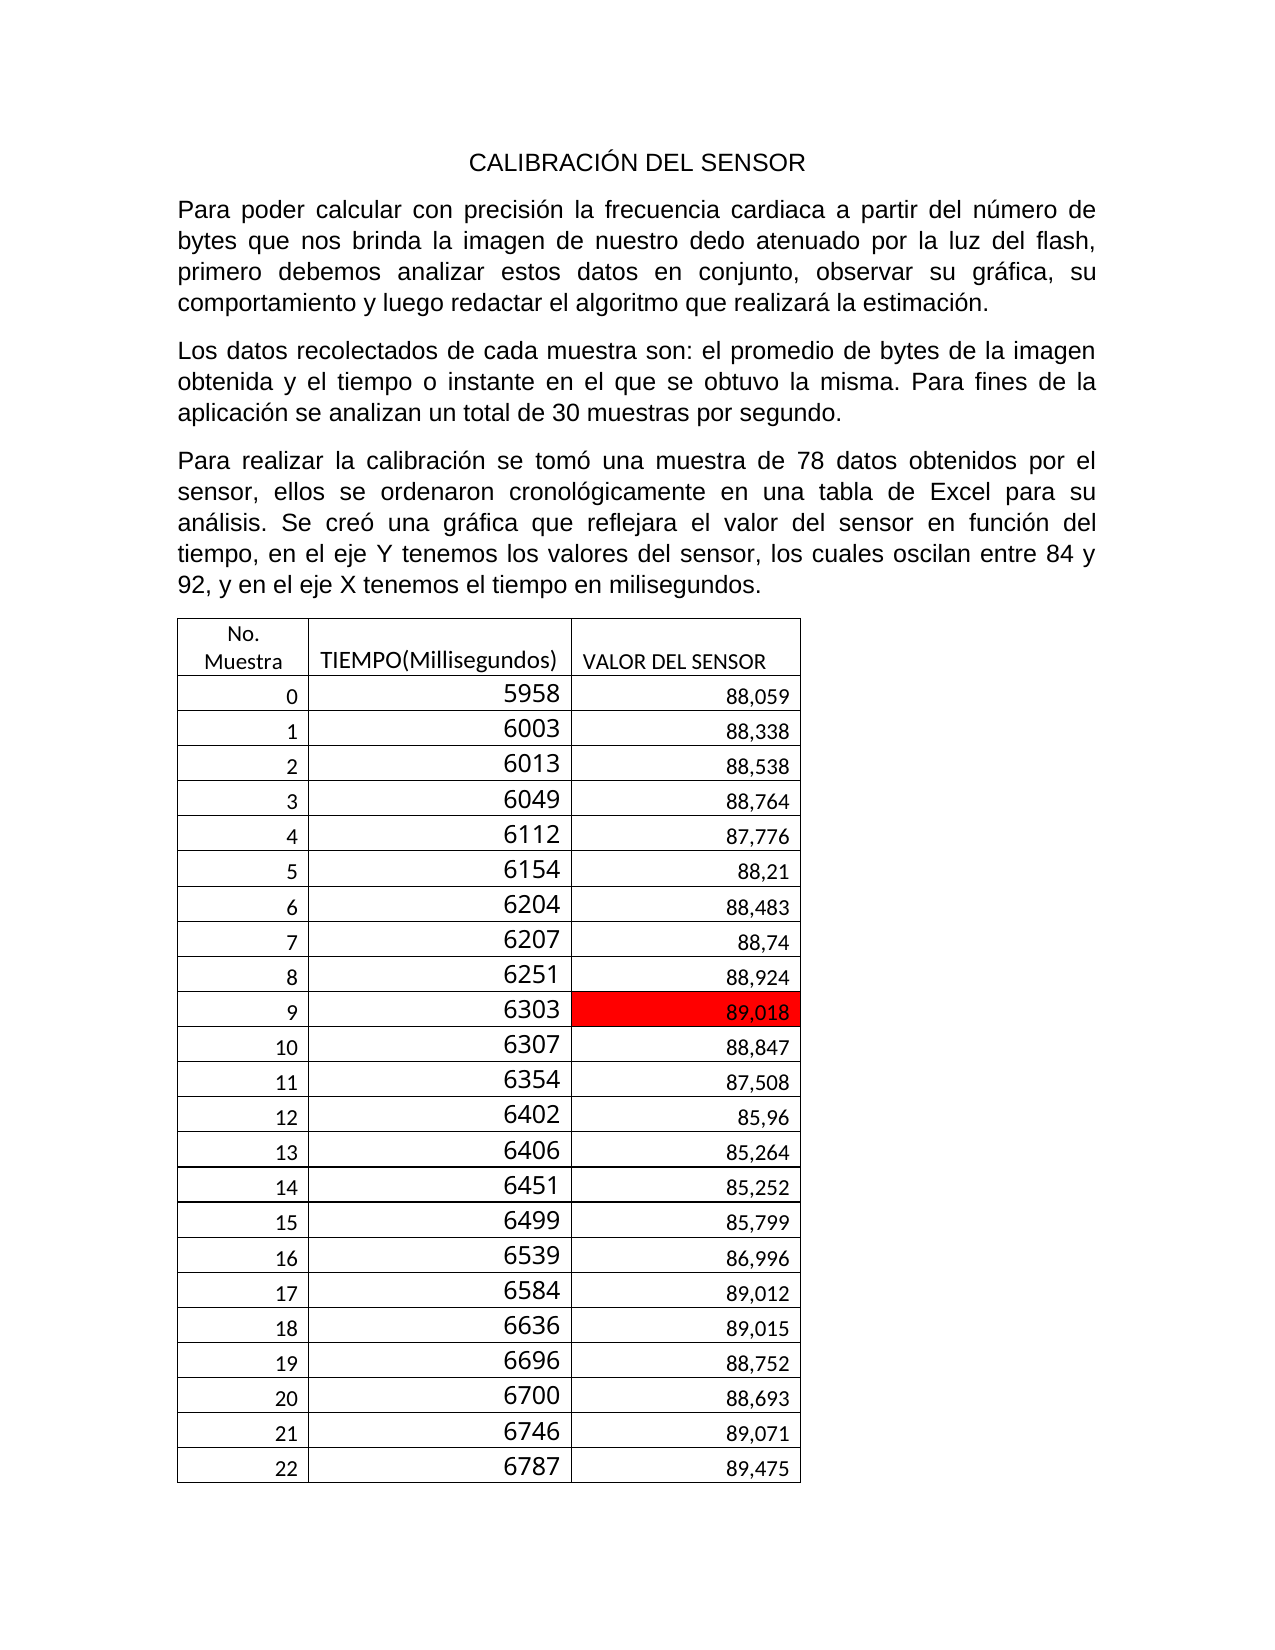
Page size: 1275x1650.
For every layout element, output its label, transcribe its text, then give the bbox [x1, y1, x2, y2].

table_cell 6112 [309, 816, 571, 850]
table_cell 89,071 [572, 1413, 800, 1447]
text Los datos recolectados de cada muestra son: el promedio de bytes de la imagen obtenida y el tiempo o instante en el que se obtuvo la misma. Para fines de la aplicación se analizan un total de 30 muestras por segundo. [177, 336, 1098, 427]
table_cell 89,012 [572, 1273, 800, 1307]
table_cell 2 [178, 746, 308, 780]
table_cell 6154 [309, 851, 571, 886]
text CALIBRACIÓN DEL SENSOR [177, 148, 1098, 176]
table_cell 6307 [309, 1027, 571, 1061]
table_cell 6013 [309, 746, 571, 780]
table_cell 20 [178, 1378, 308, 1412]
table_cell 85,252 [572, 1168, 800, 1201]
table_cell 87,776 [572, 816, 800, 850]
table_cell 11 [178, 1062, 308, 1096]
table_cell 1 [178, 711, 308, 745]
table_cell 88,693 [572, 1378, 800, 1412]
table_cell 87,508 [572, 1062, 800, 1096]
table_cell 89,018 [572, 992, 800, 1026]
table_cell 10 [178, 1027, 308, 1061]
table_cell 89,475 [572, 1448, 800, 1482]
table_cell 88,538 [572, 746, 800, 780]
text Para realizar la calibración se tomó una muestra de 78 datos obtenidos por el sensor, ellos se ordenaron cronológicamente en una tabla de Excel para su análisis. Se creó una gráfica que reflejara el valor del sensor en función del tiempo, en el eje Y tenemos los valores del sensor, los cuales oscilan entre 84 y 92, y en el eje X tenemos el tiempo en milisegundos. [177, 446, 1098, 599]
table_cell 6499 [309, 1203, 571, 1237]
table_cell 6402 [309, 1097, 571, 1131]
table_cell 88,338 [572, 711, 800, 745]
table_header VALOR DEL SENSOR [572, 619, 800, 675]
table_cell 5958 [309, 676, 571, 710]
table_cell 21 [178, 1413, 308, 1447]
table_cell 6700 [309, 1378, 571, 1412]
table_cell 16 [178, 1238, 308, 1272]
table_cell 88,752 [572, 1343, 800, 1377]
table_header No. Muestra [178, 619, 308, 675]
table_cell 6636 [309, 1308, 571, 1342]
table_cell 86,996 [572, 1238, 800, 1272]
table_cell 85,96 [572, 1097, 800, 1131]
table_cell 6207 [309, 922, 571, 956]
table_cell 6303 [309, 992, 571, 1026]
table_cell 6746 [309, 1413, 571, 1447]
table_cell 3 [178, 781, 308, 815]
table_cell 88,21 [572, 851, 800, 886]
table_cell 88,74 [572, 922, 800, 956]
table_cell 6539 [309, 1238, 571, 1272]
table_cell 85,799 [572, 1203, 800, 1237]
table_cell 6204 [309, 887, 571, 921]
table_cell 7 [178, 922, 308, 956]
table_header TIEMPO(Millisegundos) [309, 619, 571, 675]
table_cell 6696 [309, 1343, 571, 1377]
table_cell 6 [178, 887, 308, 921]
table_cell 6003 [309, 711, 571, 745]
table_cell 5 [178, 851, 308, 886]
table_cell 18 [178, 1308, 308, 1342]
table_cell 22 [178, 1448, 308, 1482]
table_cell 15 [178, 1203, 308, 1237]
table_cell 8 [178, 957, 308, 991]
table_cell 12 [178, 1097, 308, 1131]
table_cell 13 [178, 1132, 308, 1166]
table_cell 6354 [309, 1062, 571, 1096]
table_cell 88,059 [572, 676, 800, 710]
table_cell 0 [178, 676, 308, 710]
table_cell 19 [178, 1343, 308, 1377]
table_cell 6251 [309, 957, 571, 991]
table_cell 6451 [309, 1168, 571, 1201]
table_cell 88,764 [572, 781, 800, 815]
table_cell 85,264 [572, 1132, 800, 1166]
table_cell 89,015 [572, 1308, 800, 1342]
table_cell 88,483 [572, 887, 800, 921]
table_cell 4 [178, 816, 308, 850]
table_cell 6049 [309, 781, 571, 815]
table_cell 6787 [309, 1448, 571, 1482]
text Para poder calcular con precisión la frecuencia cardiaca a partir del número de bytes que nos brinda la imagen de nuestro dedo atenuado por la luz del flash, primero debemos analizar estos datos en conjunto, observar su gráfica, su comportamiento y luego redactar el algoritmo que realizará la estimación. [177, 195, 1098, 317]
table_cell 88,847 [572, 1027, 800, 1061]
table_cell 9 [178, 992, 308, 1026]
table_cell 6584 [309, 1273, 571, 1307]
table_cell 88,924 [572, 957, 800, 991]
table_cell 17 [178, 1273, 308, 1307]
table_cell 6406 [309, 1132, 571, 1166]
table_cell 14 [178, 1168, 308, 1201]
